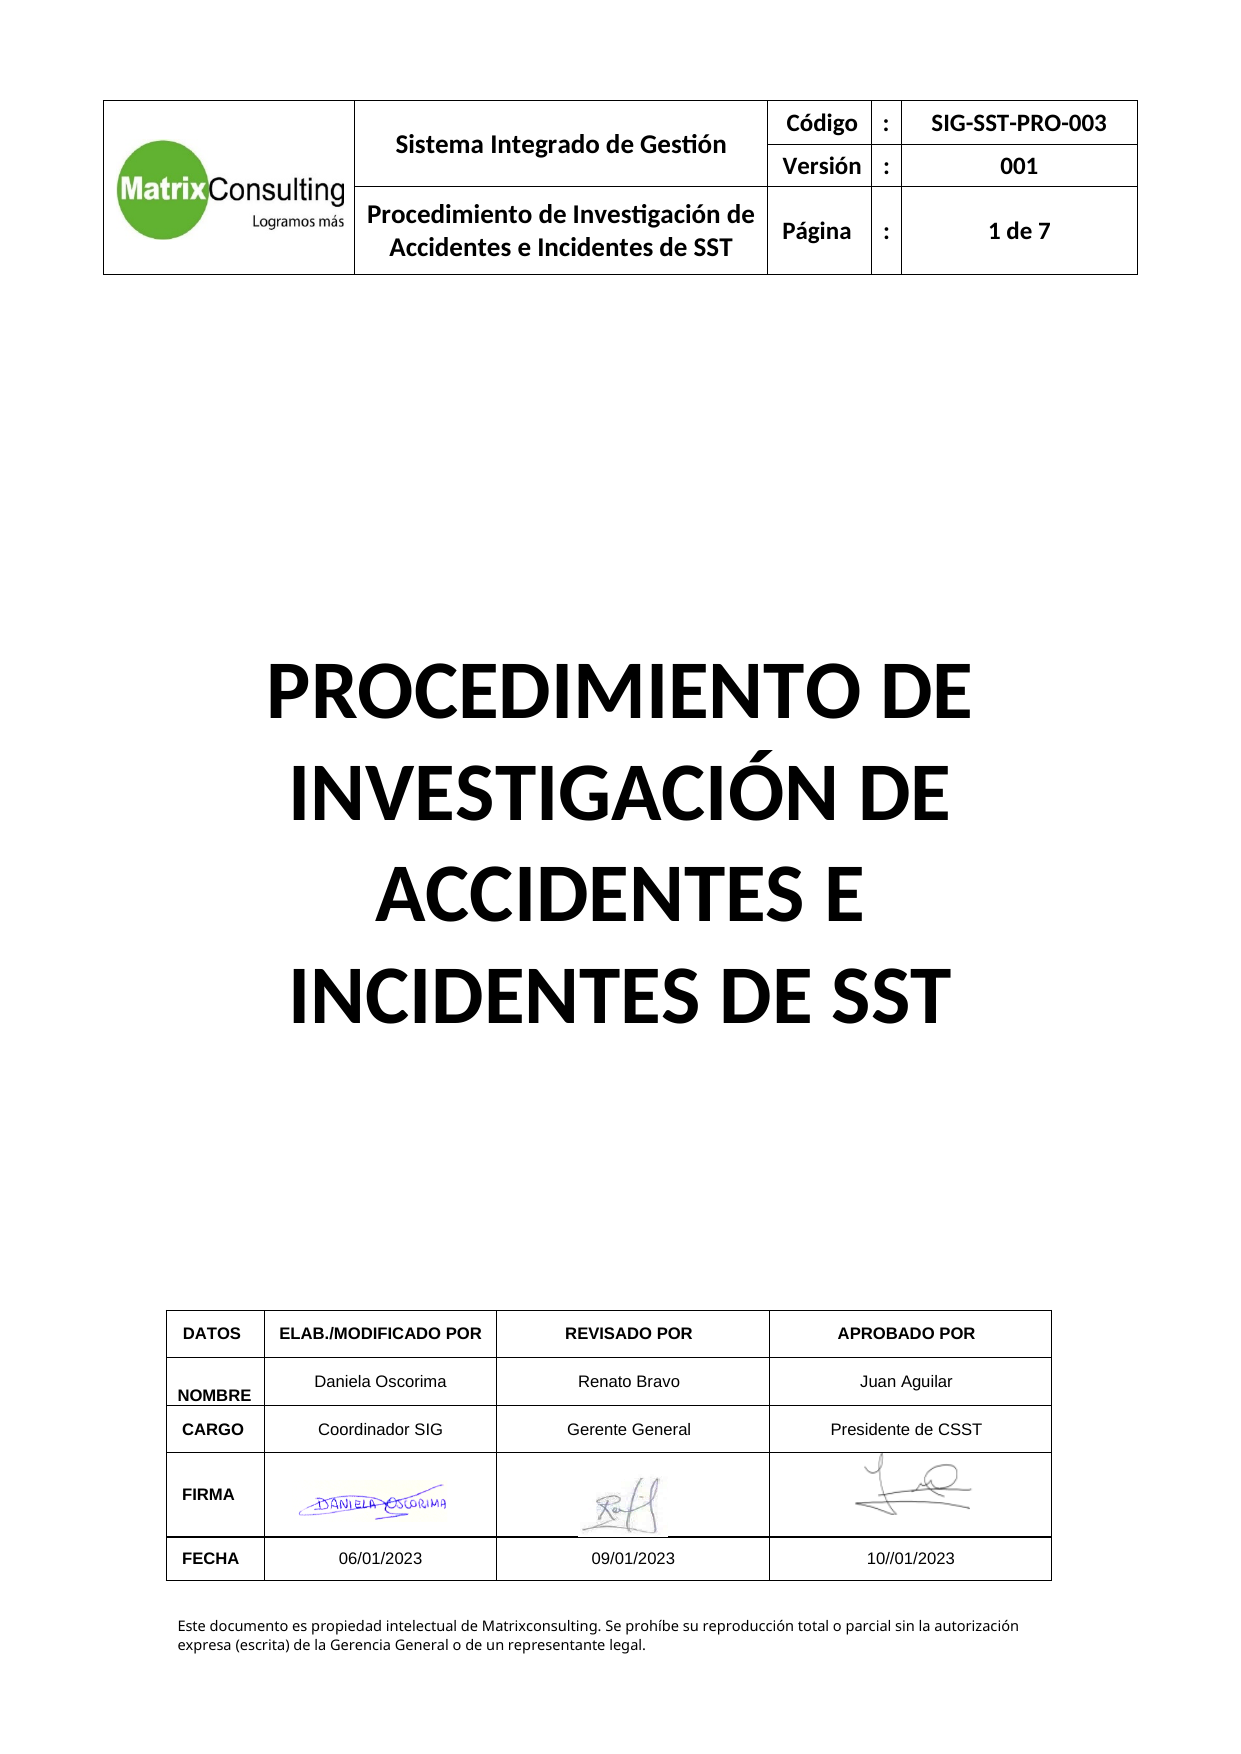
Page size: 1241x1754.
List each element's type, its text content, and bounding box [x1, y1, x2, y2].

table_cell [265, 1453, 496, 1536]
picture [291, 1480, 451, 1524]
table_cell 09/01/2023 [497, 1538, 769, 1579]
table_cell Juan Aguilar [770, 1358, 1051, 1405]
table_header APROBADO POR [770, 1311, 1051, 1357]
picture [116, 139, 344, 240]
table_header DATOS [167, 1311, 264, 1357]
picture [578, 1474, 668, 1537]
table_cell Renato Bravo [497, 1358, 769, 1405]
table_header REVISADO POR [497, 1311, 769, 1357]
table_cell Daniela Oscorima [265, 1358, 496, 1405]
table_cell Gerente General [497, 1406, 769, 1452]
table_cell NOMBRE [167, 1358, 264, 1405]
table_cell FECHA [167, 1538, 264, 1579]
table_cell Coordinador SIG [265, 1406, 496, 1452]
table_cell 10//01/2023 [770, 1538, 1051, 1579]
table_cell [770, 1453, 1051, 1536]
table_cell [497, 1453, 769, 1536]
table_cell CARGO [167, 1406, 264, 1452]
text PROCEDIMIENTO DE INVESTIGACIÓN DE ACCIDENTES E INCIDENTES DE SST [193, 637, 1047, 1044]
table_cell Presidente de CSST [770, 1406, 1051, 1452]
table_header ELAB./MODIFICADO POR [265, 1311, 496, 1357]
table_cell FIRMA [167, 1453, 264, 1536]
table_cell 06/01/2023 [265, 1538, 496, 1579]
